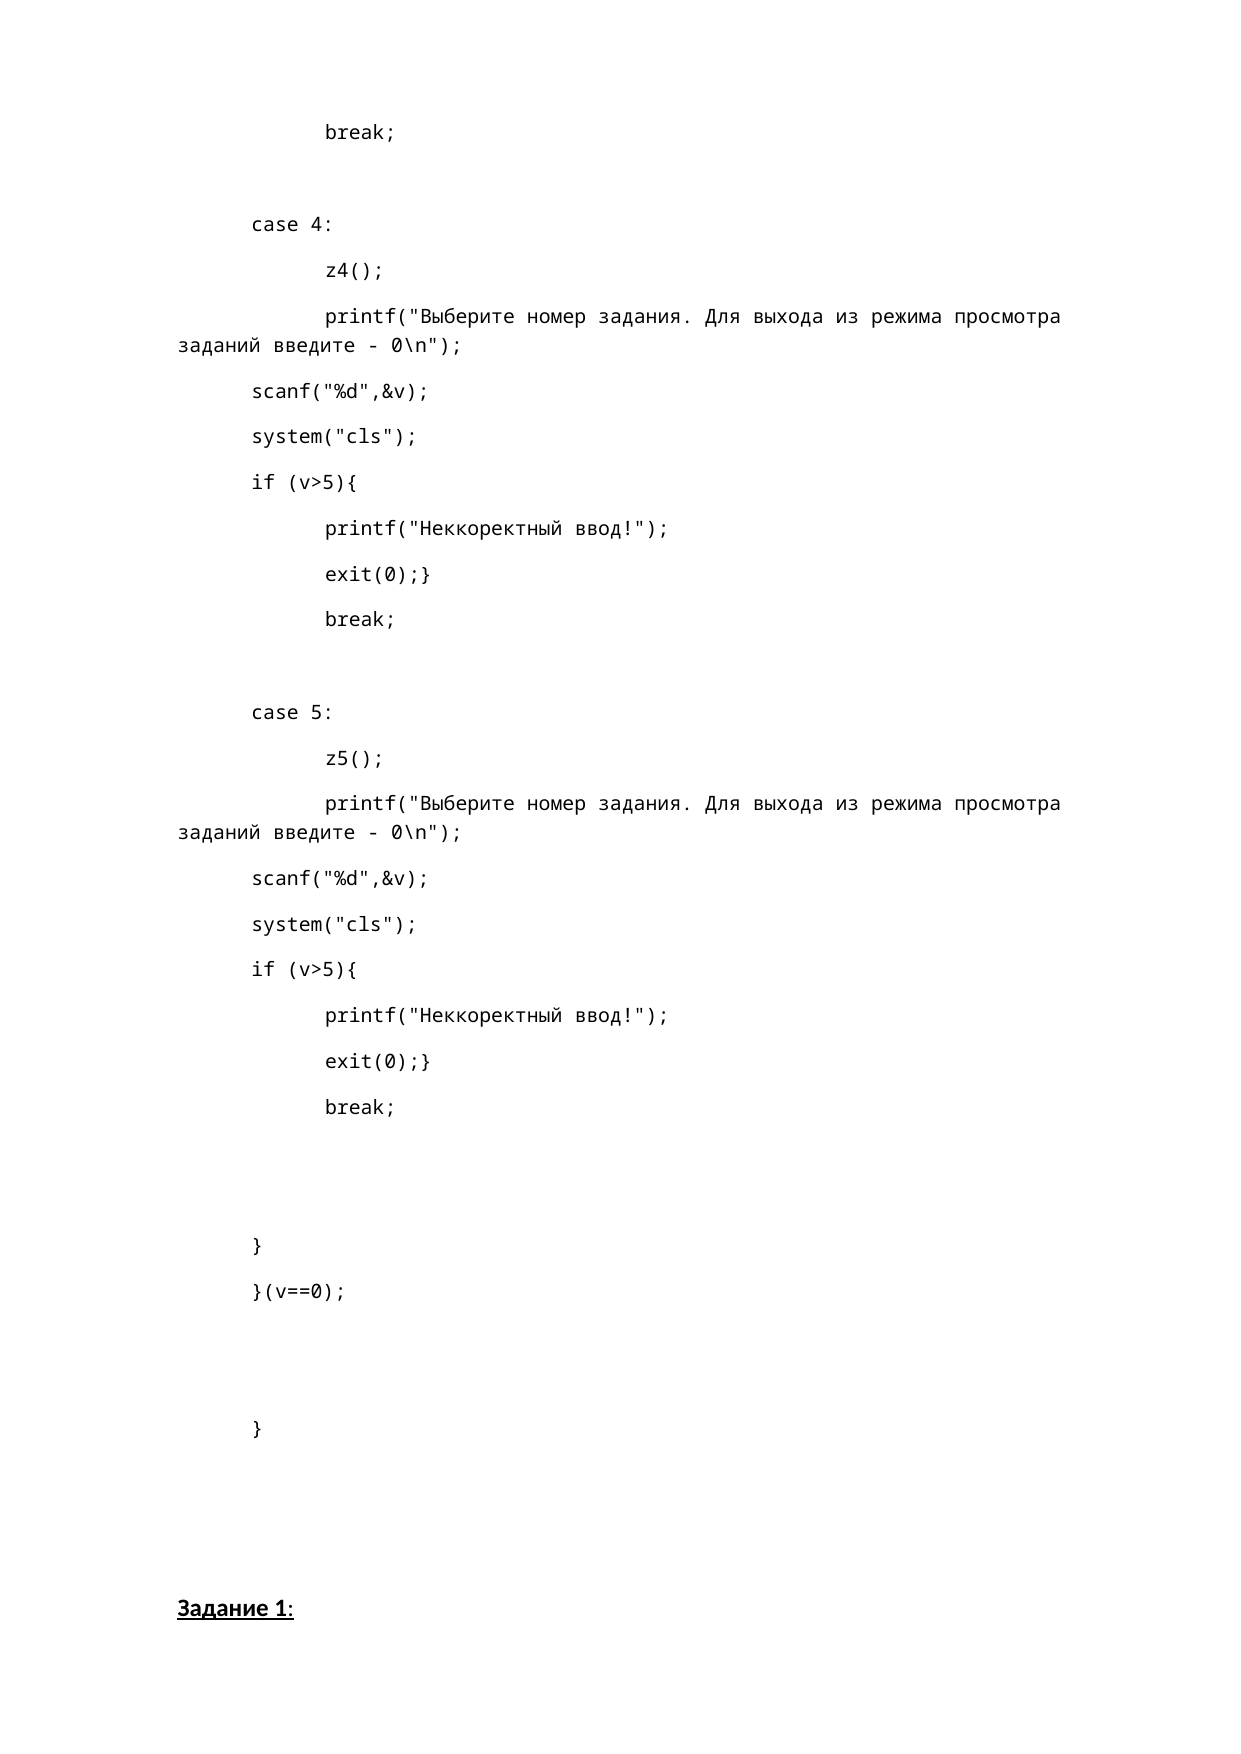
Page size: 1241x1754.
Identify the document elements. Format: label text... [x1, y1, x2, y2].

text printf("Выберите номер задания. Для выхода из режима просмотра заданий введите - 0\n"); [177, 789, 1152, 846]
text z4(); [177, 256, 1152, 283]
text } [177, 1231, 1152, 1258]
text scanf("%d",&v); [177, 377, 1152, 404]
text scanf("%d",&v); [177, 864, 1152, 891]
text case 4: [177, 211, 1152, 238]
text case 5: [177, 698, 1152, 725]
text Задание 1: [177, 1592, 1152, 1622]
text break; [177, 606, 1152, 632]
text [177, 302, 1152, 358]
text z5(); [177, 744, 1152, 771]
text }(v==0); [177, 1277, 1152, 1304]
text break; [177, 1093, 1152, 1120]
text printf("Неккоректный ввод!"); [177, 1001, 1152, 1028]
text exit(0);} [177, 1047, 1152, 1074]
text if (v>5){ [177, 468, 1152, 495]
text } [177, 1414, 1152, 1441]
text system("cls"); [177, 910, 1152, 937]
text printf("Неккоректный ввод!"); [177, 514, 1152, 541]
text break; [177, 118, 1152, 145]
text if (v>5){ [177, 956, 1152, 983]
text system("cls"); [177, 423, 1152, 449]
text exit(0);} [177, 560, 1152, 587]
